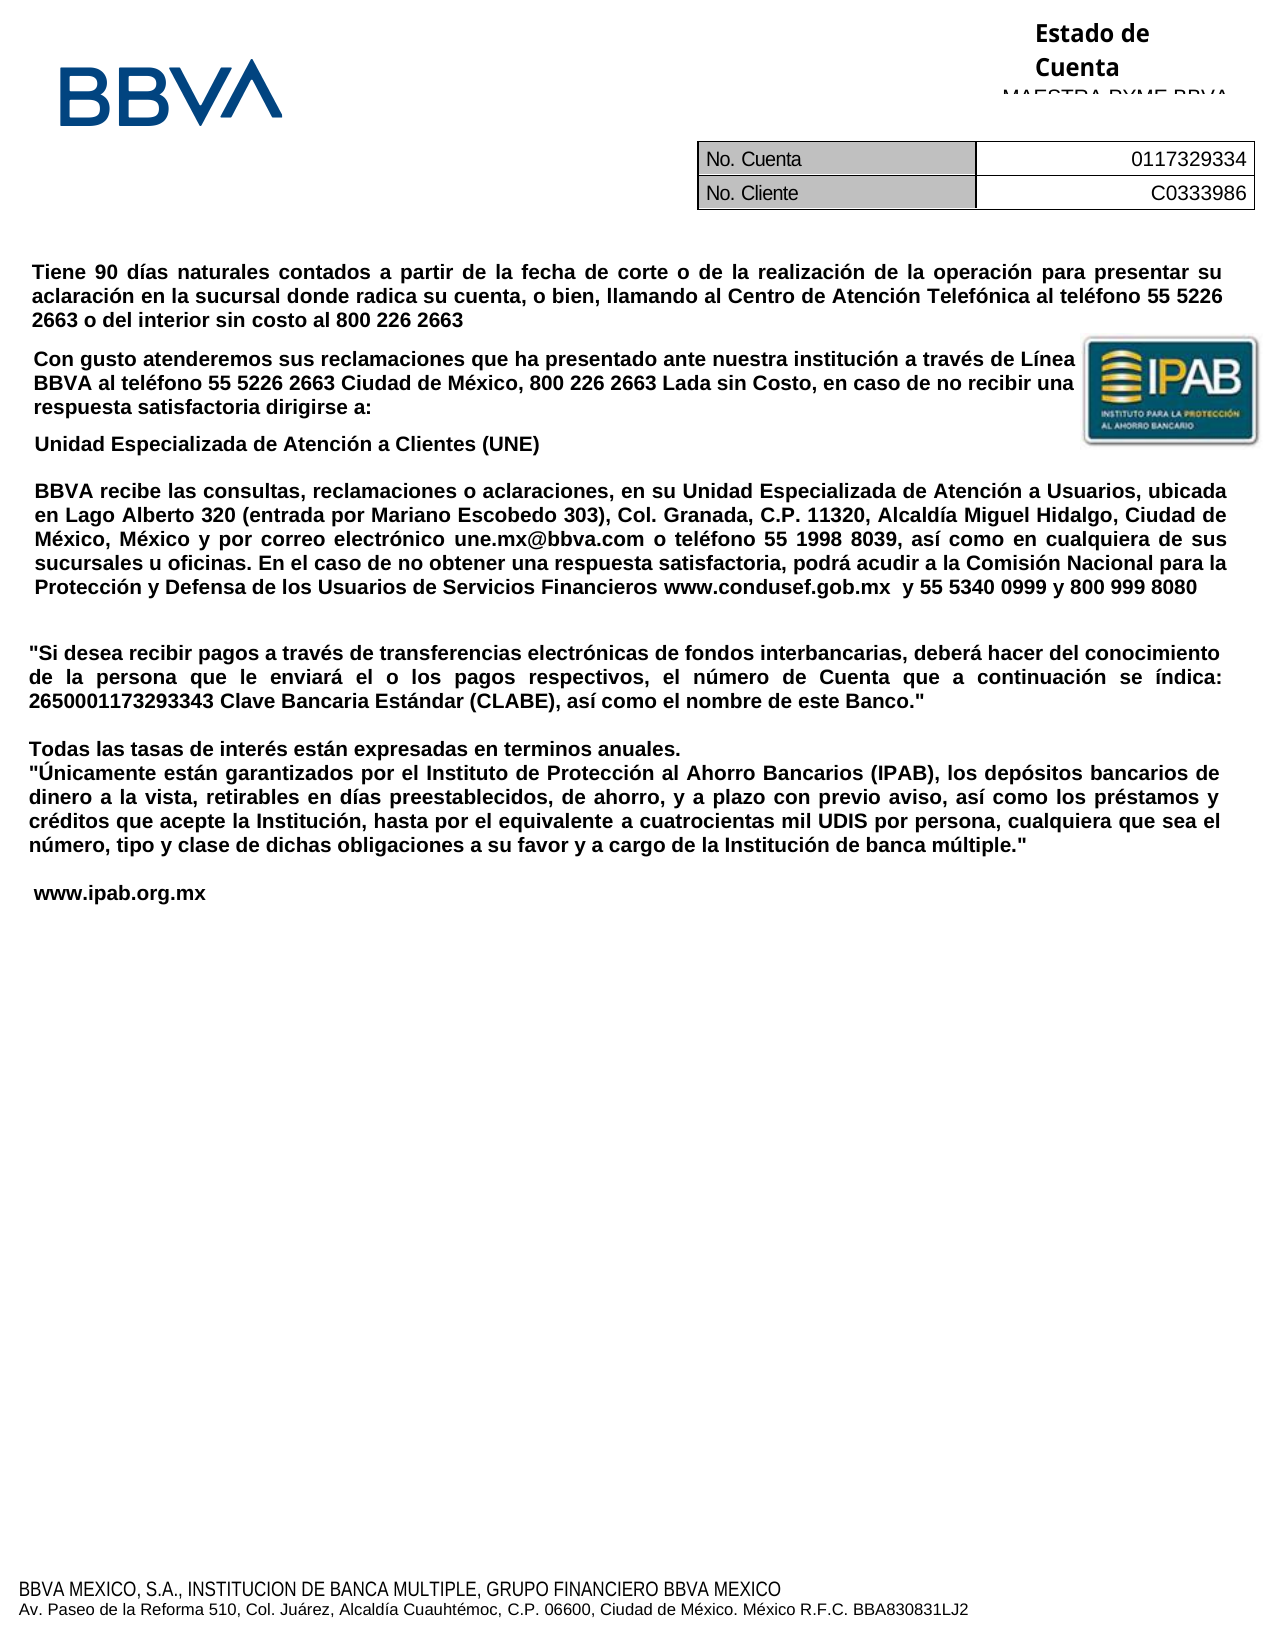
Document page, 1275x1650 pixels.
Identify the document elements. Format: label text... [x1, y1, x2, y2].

text Tiene 90 días naturales contados a partir de la fecha de corte o de la realización de la operación para presentar su aclaración en la sucursal donde radica su cuenta, o bien, llamando al Centro de Atención Telefónica al teléfono 55 5226 2663 o del interior sin costo al 800 226 2663 [32, 260, 1225, 332]
text Todas las tasas de interés están expresadas en terminos anuales. [28, 737, 1275, 761]
text "Únicamente están garantizados por el Instituto de Protección al Ahorro Bancarios (IPAB), los depósitos bancarios de dinero a la vista, retirables en días preestablecidos, de ahorro, y a plazo con previo aviso, así como los préstamos y créditos que acepte la Institución, hasta por el equivalente a cuatrocientas mil UDIS por persona, cualquiera que sea el número, tipo y clase de dichas obligaciones a su favor y a cargo de la Institución de banca múltiple." [28, 761, 1222, 857]
text Con gusto atenderemos sus reclamaciones que ha presentado ante nuestra institución a través de Línea BBVA al teléfono 55 5226 2663 Ciudad de México, 800 226 2663 Lada sin Costo, en caso de no recibir una respuesta satisfactoria dirigirse a: [33, 347, 1077, 419]
text Unidad Especializada de Atención a Clientes (UNE) [34, 431, 1275, 455]
table_header 0117329334 [977, 142, 1254, 174]
table_header No. Cuenta [699, 142, 975, 174]
picture [60, 59, 283, 126]
text BBVA recibe las consultas, reclamaciones o aclaraciones, en su Unidad Especializada de Atención a Usuarios, ubicada en Lago Alberto 320 (entrada por Mariano Escobedo 303), Col. Granada, C.P. 11320, Alcaldía Miguel Hidalgo, Ciudad de México, México y por correo electrónico une.mx@bbva.com o teléfono 55 1998 8039, así como en cualquiera de sus sucursales u oficinas. En el caso de no obtener una respuesta satisfactoria, podrá acudir a la Comisión Nacional para la Protección y Defensa de los Usuarios de Servicios Financieros www.condusef.gob.mx y 55 5340 0999 y 800 999 8080 [34, 479, 1228, 599]
picture [1080, 333, 1263, 450]
text "Si desea recibir pagos a través de transferencias electrónicas de fondos interbancarias, deberá hacer del conocimiento de la persona que le enviará el o los pagos respectivos, el número de Cuenta que a continuación se índica: 2650001173293343 Clave Bancaria Estándar (CLABE), así como el nombre de este Banco." [28, 641, 1222, 713]
table_cell C0333986 [977, 176, 1254, 208]
text www.ipab.org.mx [33, 881, 1275, 905]
table_cell No. Cliente [699, 176, 975, 208]
